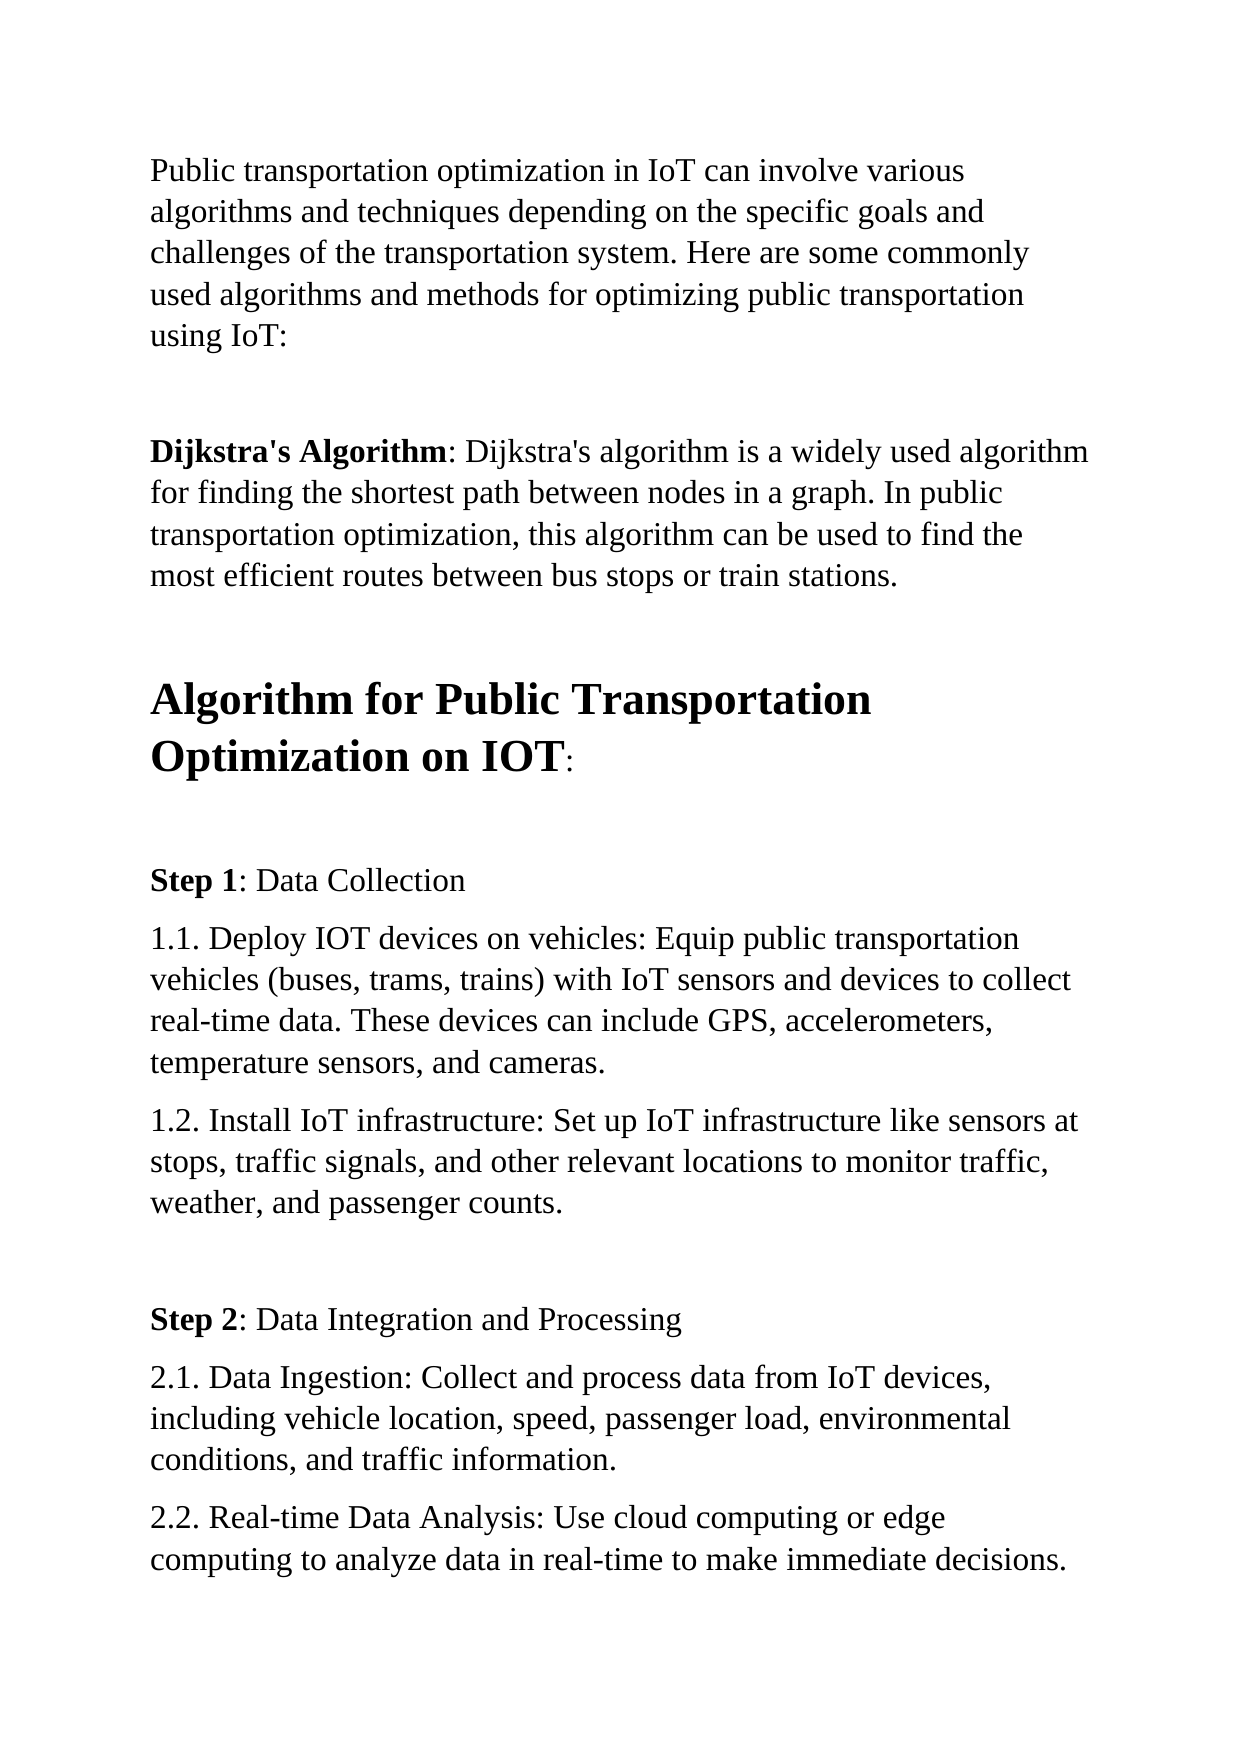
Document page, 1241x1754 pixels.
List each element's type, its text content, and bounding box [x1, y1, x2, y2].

text 2.2. Real-time Data Analysis: Use cloud computing or edge computing to analyze data in real-time to make immediate decisions. [150, 1498, 1090, 1577]
text Step 1: Data Collection [150, 860, 1090, 898]
text Dijkstra's Algorithm: Dijkstra's algorithm is a widely used algorithm for finding the shortest path between nodes in a graph. In public transportation optimization, this algorithm can be used to find the most efficient routes between bus stops or train stations. [150, 431, 1090, 594]
text 1.2. Install IoT infrastructure: Set up IoT infrastructure like sensors at stops, traffic signals, and other relevant locations to monitor traffic, weather, and passenger counts. [150, 1100, 1090, 1221]
text 1.1. Deploy IOT devices on vehicles: Equip public transportation vehicles (buses, trams, trains) with IoT sensors and devices to collect real-time data. These devices can include GPS, accelerometers, temperature sensors, and cameras. [150, 918, 1090, 1080]
text 2.1. Data Ingestion: Collect and process data from IoT devices, including vehicle location, speed, passenger load, environmental conditions, and traffic information. [150, 1357, 1090, 1478]
text Public transportation optimization in IoT can involve various algorithms and techniques depending on the specific goals and challenges of the transportation system. Here are some commonly used algorithms and methods for optimizing public transportation using IoT: [150, 150, 1090, 354]
text Algorithm for Public Transportation Optimization on IOT: [150, 672, 1090, 781]
text Step 2: Data Integration and Processing [150, 1299, 1090, 1337]
